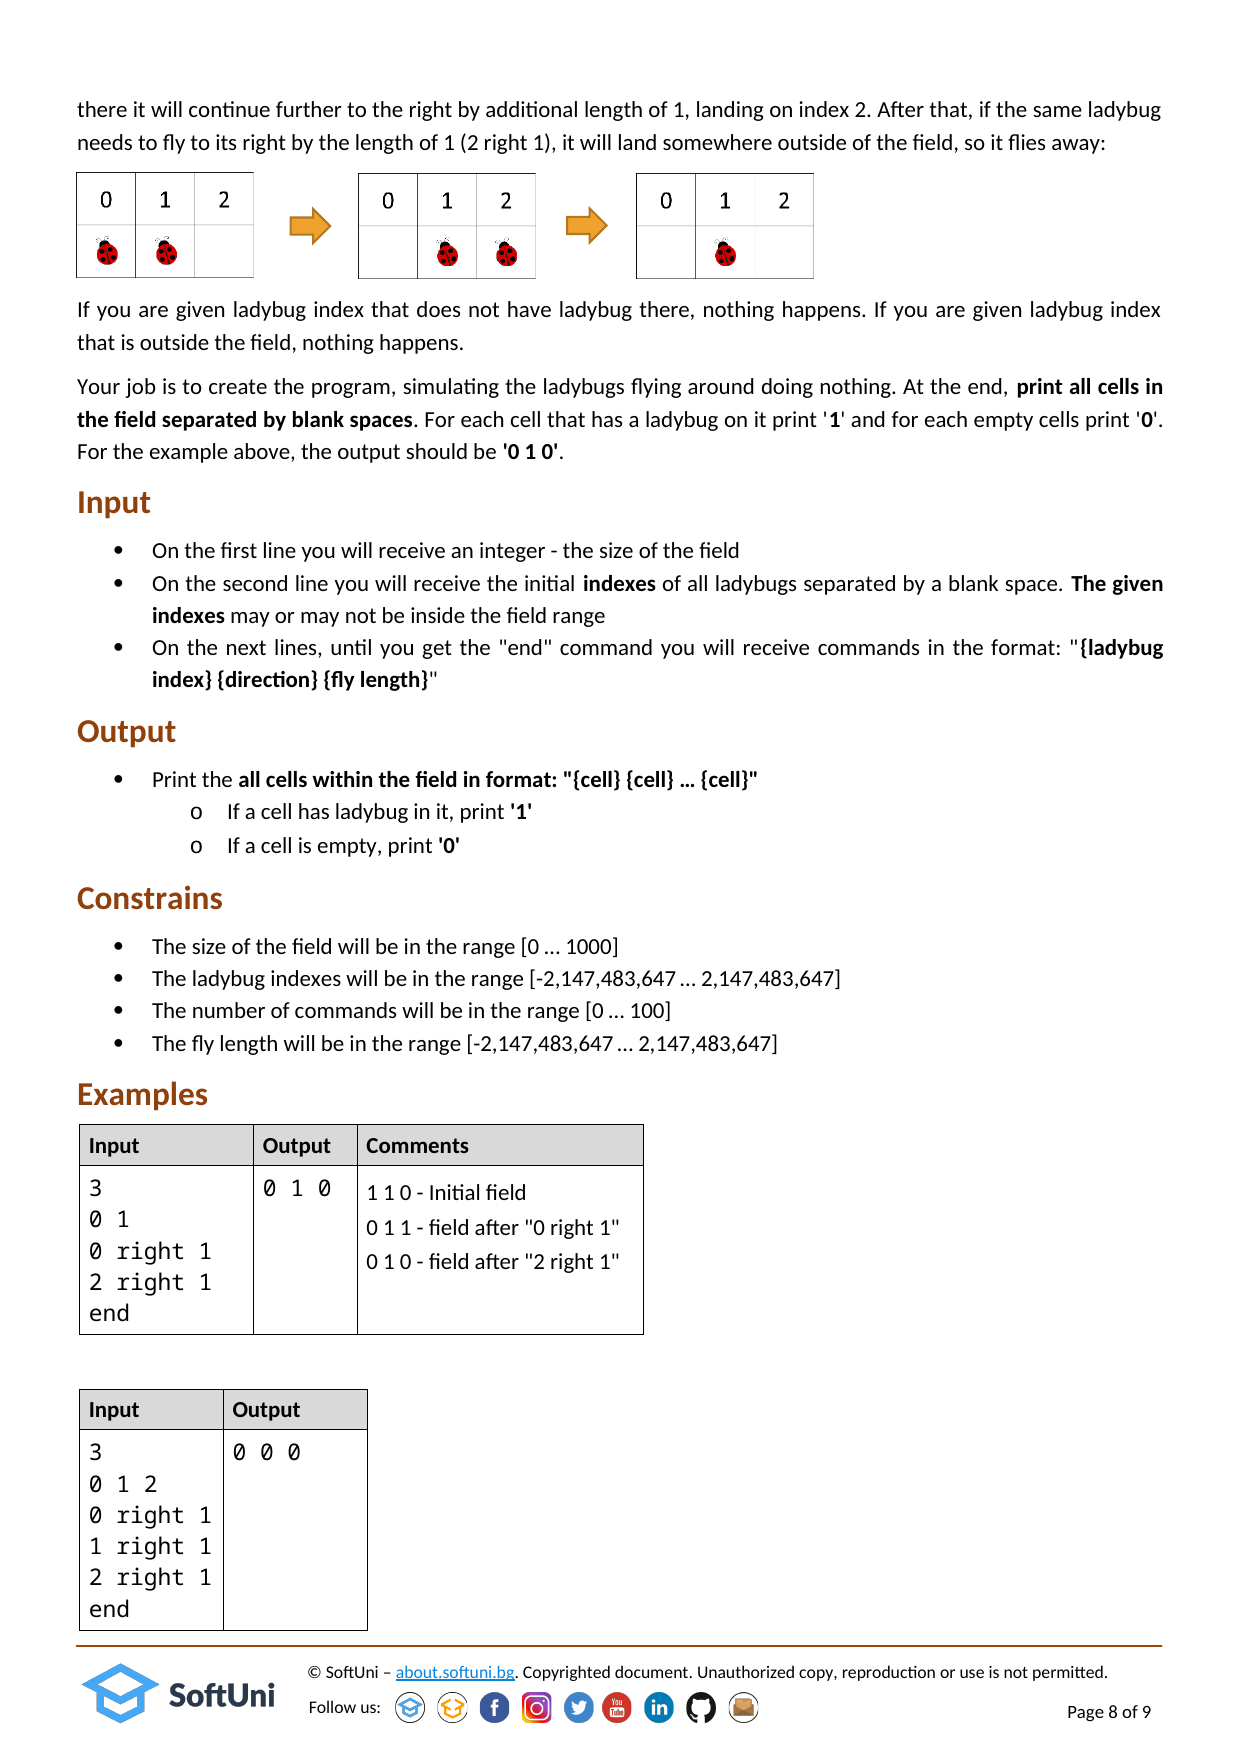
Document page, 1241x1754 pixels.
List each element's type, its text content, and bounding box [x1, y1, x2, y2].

picture [665, 1692, 674, 1701]
table_cell 0 0 0 [224, 1430, 367, 1630]
list If a cell has ladybug in it, print '1' [189, 797, 1163, 827]
picture [665, 1714, 674, 1723]
list The fly length will be in the range [-2,147,483,647 … 2,147,483,647] [114, 1029, 1163, 1057]
picture [686, 1692, 716, 1723]
picture [437, 1692, 468, 1723]
list The number of commands will be in the range [0 … 100] [114, 996, 1163, 1024]
list On the next lines, until you get the "end" command you will receive commands in the format: "{ladybug index} {direction} {fly length}" [114, 633, 1163, 693]
subtitle Output [77, 710, 1163, 751]
table_header Input [80, 1125, 253, 1165]
picture [395, 1692, 425, 1723]
table_header Comments [358, 1125, 643, 1165]
table_cell 3 0 1 2 0 right 1 1 right 1 2 right 1 end [80, 1430, 223, 1630]
subtitle Examples [77, 1073, 1163, 1114]
picture [602, 1692, 632, 1723]
table_header Output [254, 1125, 357, 1165]
picture [564, 1692, 594, 1723]
picture [358, 173, 536, 279]
list The ladybug indexes will be in the range [-2,147,483,647 … 2,147,483,647] [114, 964, 1163, 992]
text If you are given ladybug index that does not have ladybug there, nothing happens. If you are given ladybug index that is outside the field, nothing happens. [77, 296, 1163, 356]
list On the second line you will receive the initial indexes of all ladybugs separated by a blank space. The given indexes may or may not be inside the field range [114, 569, 1163, 629]
subtitle Constrains [77, 877, 1163, 918]
table_cell 0 1 0 [254, 1166, 357, 1334]
table_header Output [224, 1390, 367, 1429]
table_header Input [80, 1390, 223, 1429]
picture [636, 173, 814, 279]
picture [522, 1692, 552, 1723]
list On the first line you will receive an integer - the size of the field [114, 537, 1163, 565]
list If a cell is empty, print '0' [189, 831, 1163, 860]
picture [644, 1692, 653, 1701]
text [77, 95, 1163, 156]
list Print the all cells within the field in format: "{cell} {cell} … {cell}" [114, 765, 1163, 793]
picture [479, 1692, 510, 1723]
subtitle Input [77, 482, 1163, 522]
picture [644, 1714, 653, 1723]
list The size of the field will be in the range [0 … 1000] [114, 932, 1163, 960]
picture [658, 1705, 667, 1714]
table_cell 3 0 1 0 right 1 2 right 1 end [80, 1166, 253, 1334]
picture [76, 172, 254, 278]
table_cell 1 1 0 - Initial field 0 1 1 - field after "0 right 1" 0 1 0 - field after "2 right 1" [358, 1166, 643, 1334]
picture [728, 1692, 759, 1723]
picture [75, 1658, 281, 1729]
text Your job is to create the program, simulating the ladybugs flying around doing nothing. At the end, print all cells in the field separated by blank spaces. For each cell that has a ladybug on it print '1' and for each empty cells print '0'. For the example above, the output should be '0 1 0'. [77, 372, 1163, 465]
